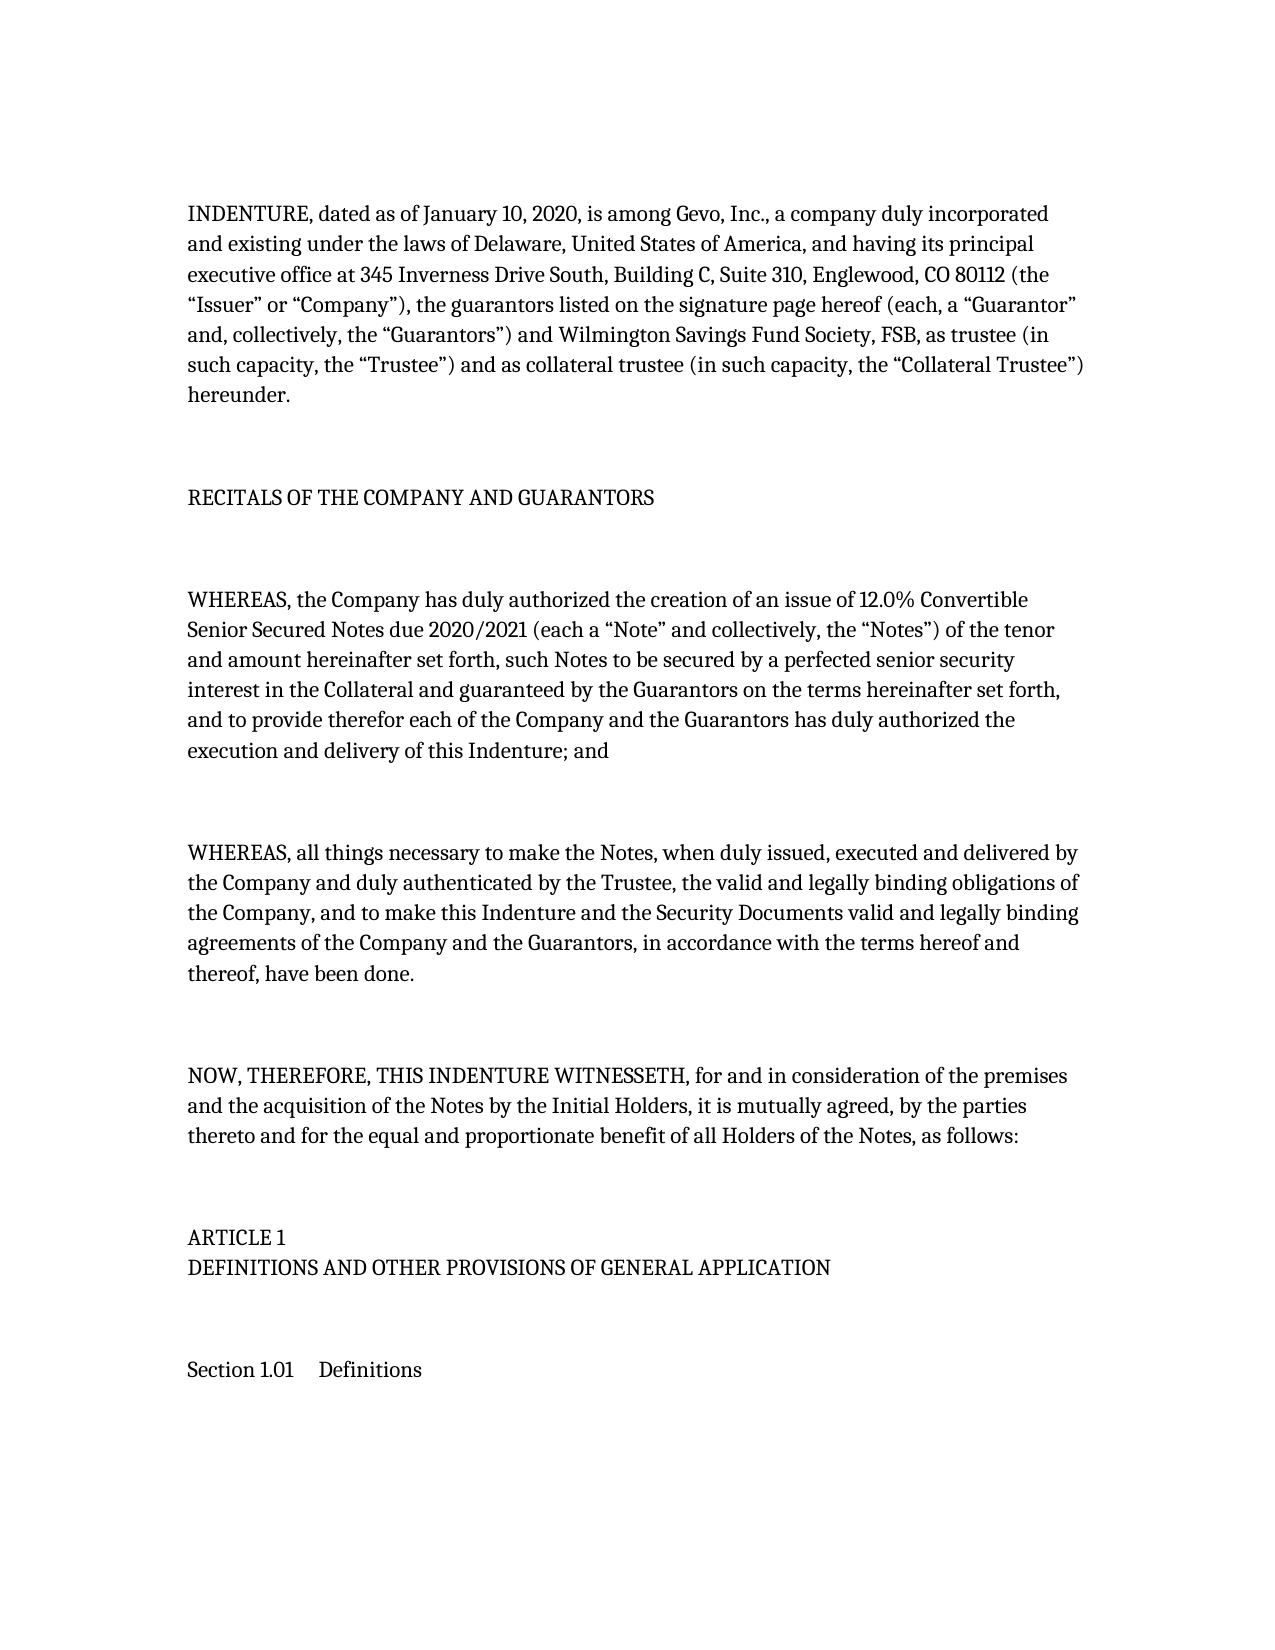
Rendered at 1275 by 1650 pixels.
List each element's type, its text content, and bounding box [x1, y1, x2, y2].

text INDENTURE, dated as of January 10, 2020, is among Gevo, Inc., a company duly incorporated and existing under the laws of Delaware, United States of America, and having its principal executive office at 345 Inverness Drive South, Building C, Suite 310, Englewood, CO 80112 (the “Issuer” or “Company”), the guarantors listed on the signature page hereof (each, a “Guarantor” and, collectively, the “Guarantors”) and Wilmington Savings Fund Society, FSB, as trustee (in such capacity, the “Trustee”) and as collateral trustee (in such capacity, the “Collateral Trustee”) hereunder. [187, 201, 1087, 409]
text NOW, THEREFORE, THIS INDENTURE WITNESSETH, for and in consideration of the premises and the acquisition of the Notes by the Initial Holders, it is mutually agreed, by the parties thereto and for the equal and proportionate benefit of all Holders of the Notes, as follows: [187, 1062, 1087, 1149]
text RECITALS OF THE COMPANY AND GUARANTORS [187, 484, 1087, 511]
text WHEREAS, the Company has duly authorized the creation of an issue of 12.0% Convertible Senior Secured Notes due 2020/2021 (each a “Note” and collectively, the “Notes”) of the tenor and amount hereinafter set forth, such Notes to be secured by a perfected senior security interest in the Collateral and guaranteed by the Guarantors on the terms hereinafter set forth, and to provide therefor each of the Company and the Guarantors has duly authorized the execution and delivery of this Indenture; and [187, 586, 1087, 764]
text WHEREAS, all things necessary to make the Notes, when duly issued, executed and delivered by the Company and duly authenticated by the Trustee, the valid and legally binding obligations of the Company, and to make this Indenture and the Security Documents valid and legally binding agreements of the Company and the Guarantors, in accordance with the terms hereof and thereof, have been done. [187, 839, 1087, 987]
text Section 1.01 Definitions [187, 1357, 1087, 1384]
text ARTICLE 1 DEFINITIONS AND OTHER PROVISIONS OF GENERAL APPLICATION [187, 1225, 1087, 1282]
